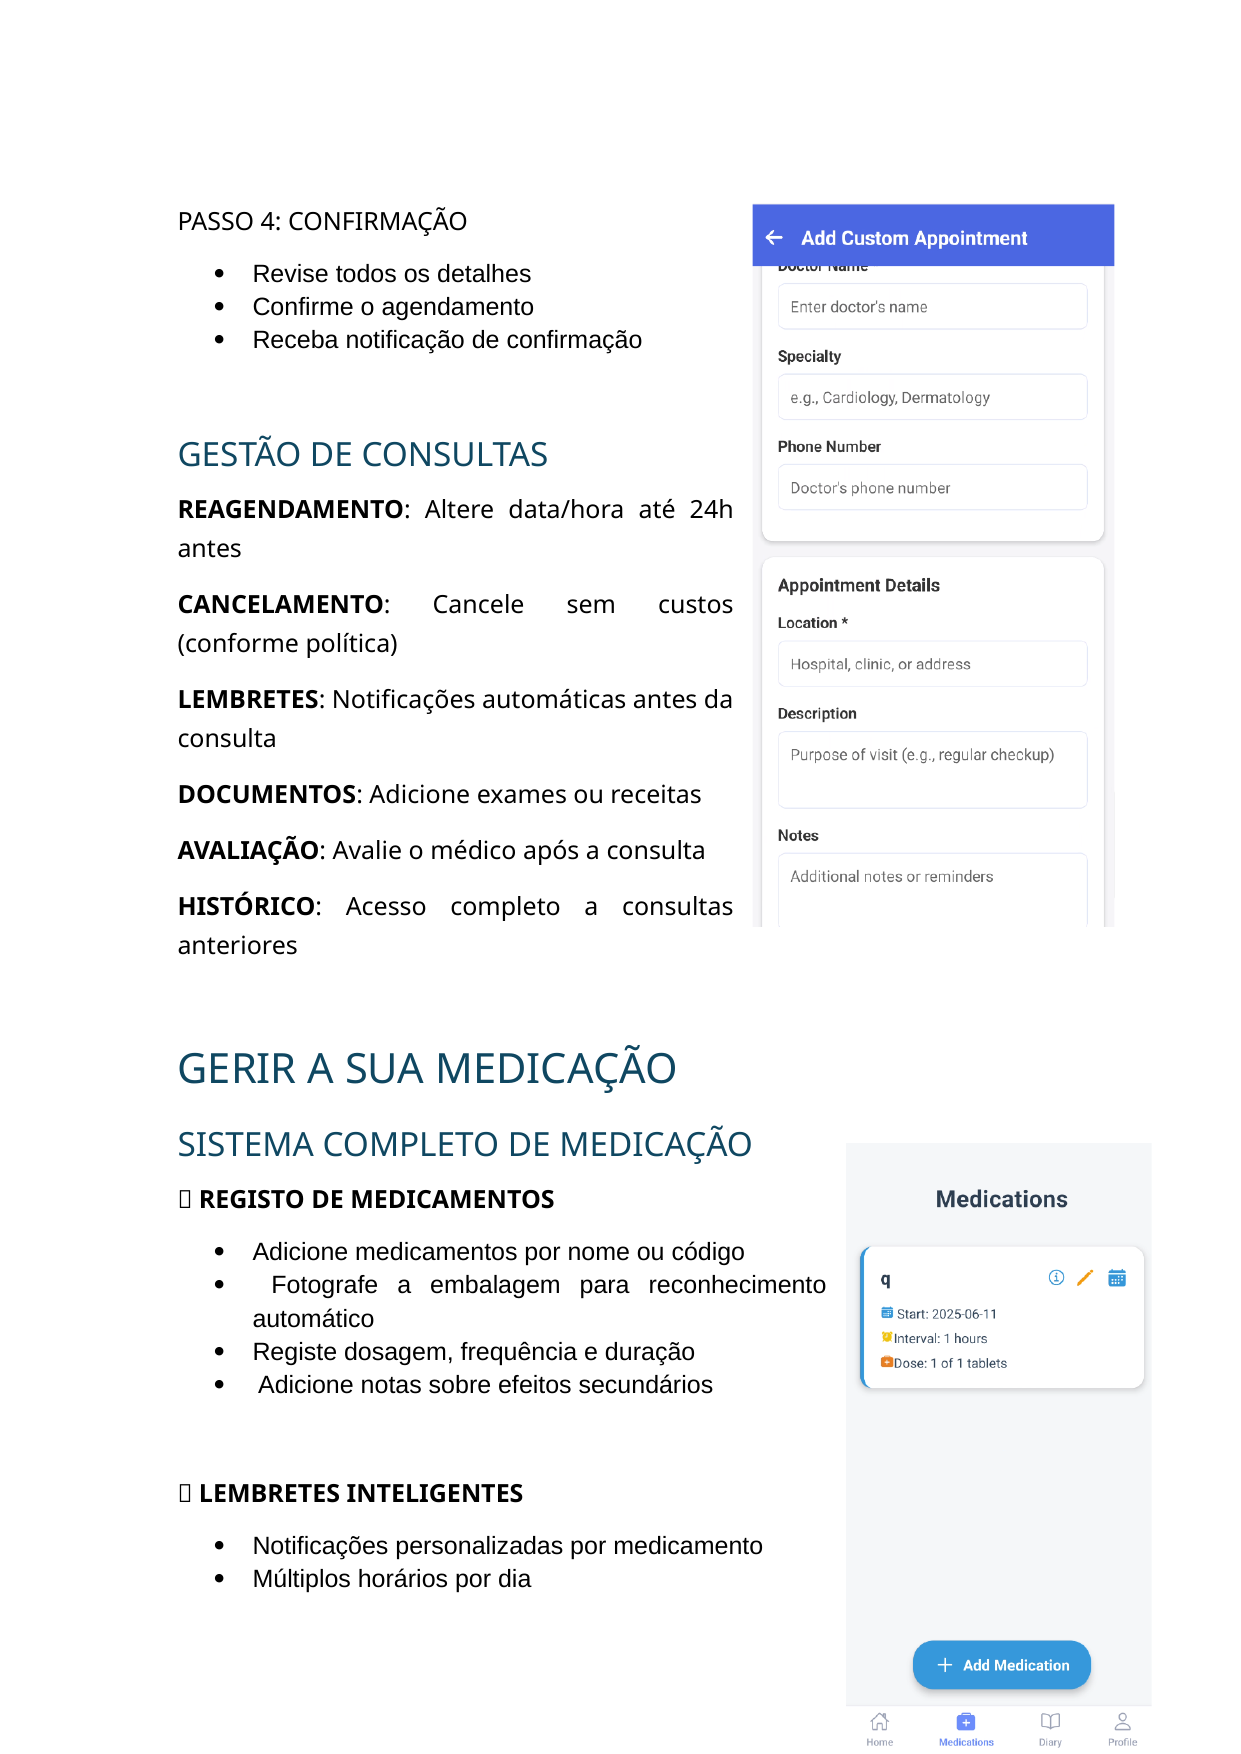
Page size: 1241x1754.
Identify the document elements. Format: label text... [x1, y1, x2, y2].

text REAGENDAMENTO: Altere data/hora até 24h antes [177, 492, 751, 565]
picture [845, 1143, 1152, 1750]
list Registe dosagem, frequência e duração [215, 1337, 845, 1366]
text 💊 REGISTO DE MEDICAMENTOS [177, 1182, 845, 1216]
list Confirme o agendamento [215, 292, 751, 321]
text GERIR A SUA MEDICAÇÃO [177, 1039, 1063, 1096]
list Receba notificação de confirmação [215, 326, 751, 354]
list Adicione notas sobre efeitos secundários [215, 1370, 845, 1399]
text PASSO 4: CONFIRMAÇÃO [177, 203, 751, 237]
text CANCELAMENTO: Cancele sem custos (conforme política) [177, 587, 751, 660]
subtitle SISTEMA COMPLETO DE MEDICAÇÃO [177, 1121, 1063, 1166]
list Revise todos os detalhes [215, 259, 751, 288]
list Adicione medicamentos por nome ou código [215, 1237, 845, 1266]
text ⏰ LEMBRETES INTELIGENTES [177, 1475, 845, 1509]
list Notificações personalizadas por medicamento [215, 1531, 845, 1560]
text DOCUMENTOS: Adicione exames ou receitas [177, 777, 751, 811]
picture [751, 203, 1114, 924]
text AVALIAÇÃO: Avalie o médico após a consulta [177, 832, 751, 867]
subtitle GESTÃO DE CONSULTAS [177, 431, 751, 477]
text LEMBRETES: Notificações automáticas antes da consulta [177, 682, 751, 755]
list Múltiplos horários por dia [215, 1564, 845, 1593]
list Fotografe a embalagem para reconhecimento automático [215, 1271, 845, 1332]
text HISTÓRICO: Acesso completo a consultas anteriores [177, 888, 1063, 962]
